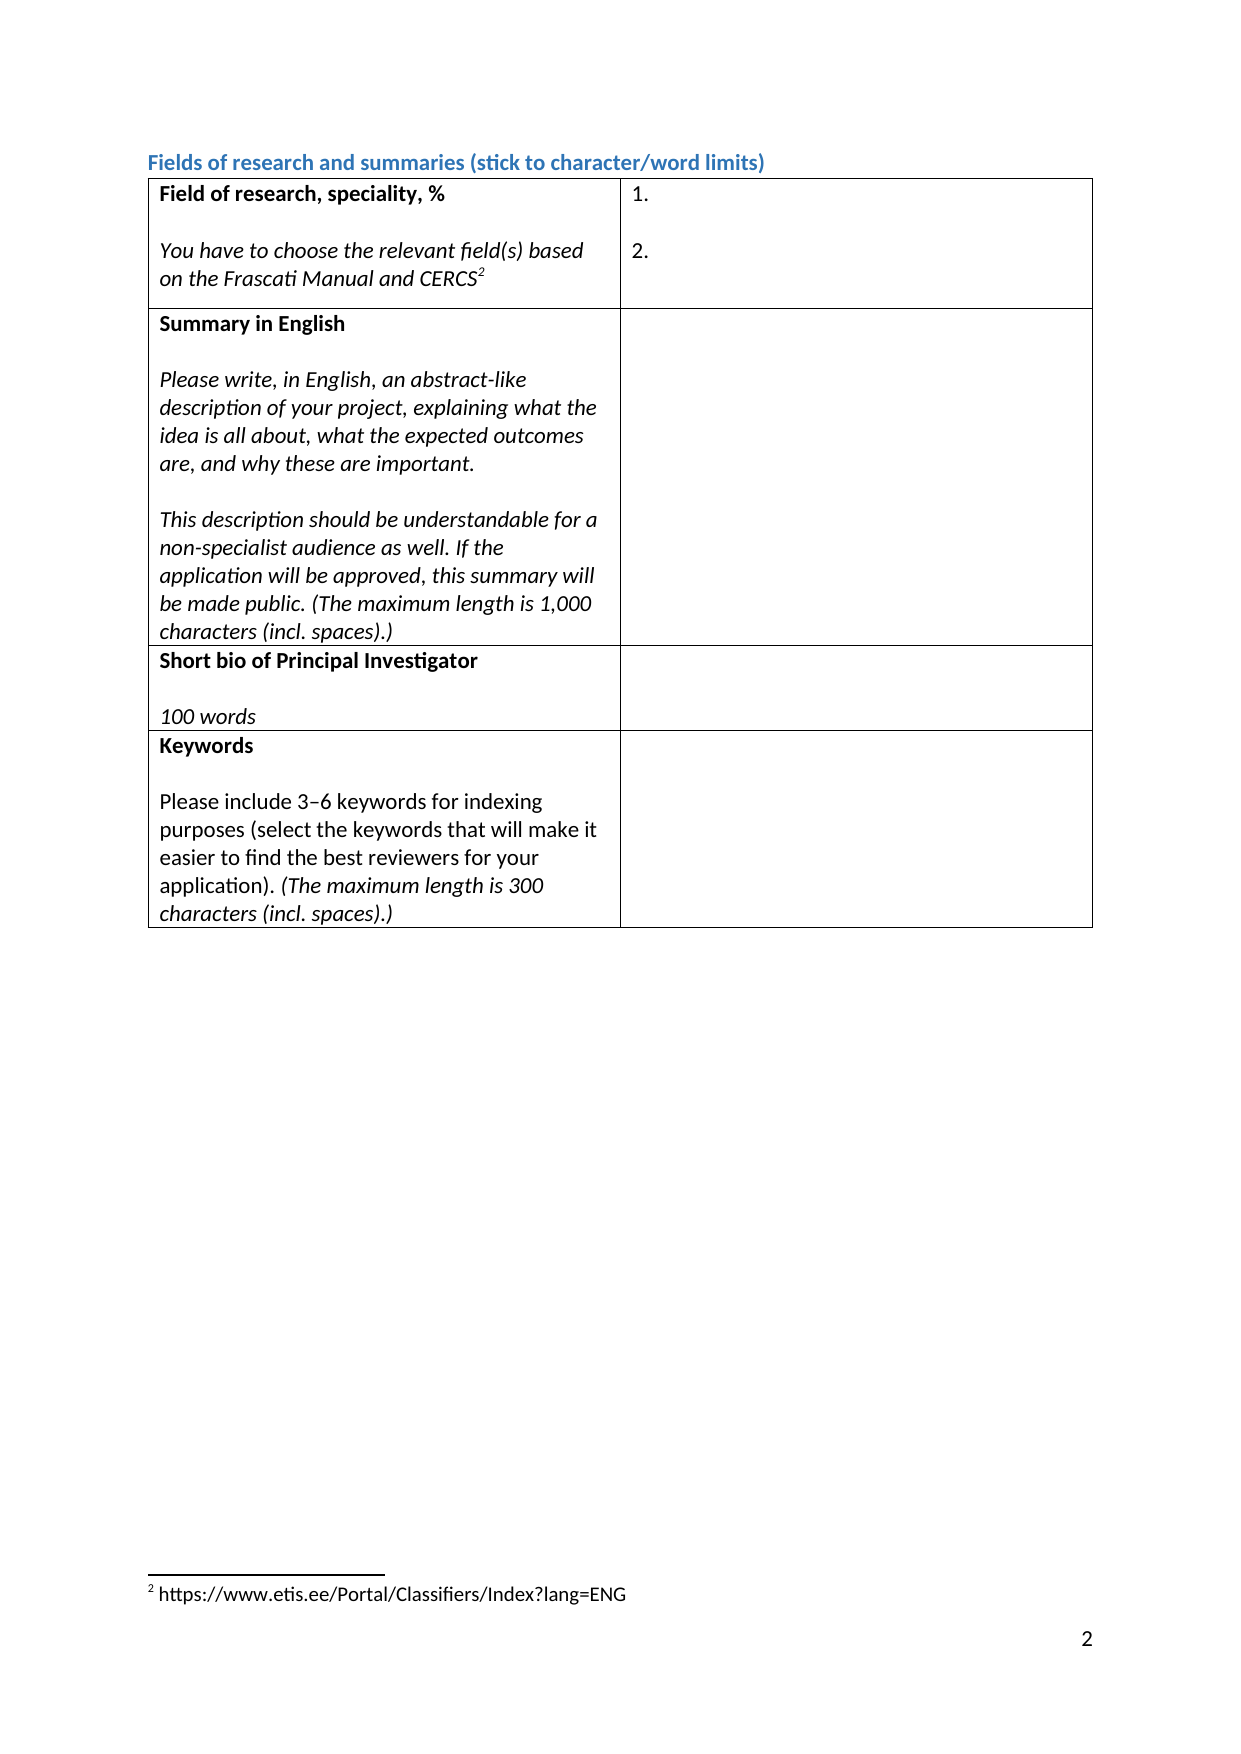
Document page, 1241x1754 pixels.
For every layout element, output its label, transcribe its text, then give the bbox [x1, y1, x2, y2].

table_cell [621, 646, 1092, 730]
table_cell Keywords Please include 3–6 keywords for indexing purposes (select the keywords that will make it easier to find the best reviewers for your application). (The maximum length is 300 characters (incl. spaces).) [149, 731, 620, 927]
table_header Field of research, speciality, % You have to choose the relevant field(s) based on the Frascati Manual and CERCS [149, 179, 620, 308]
table_cell [621, 309, 1092, 645]
table_cell Short bio of Principal Investigator 100 words [149, 646, 620, 730]
table_header 1. 2. [621, 179, 1092, 308]
subtitle Fields of research and summaries (stick to character/word limits) [148, 148, 1093, 176]
table_cell Summary in English Please write, in English, an abstract-like description of your project, explaining what the idea is all about, what the expected outcomes are, and why these are important. This description should be understandable for a non-specialist audience as well. If the application will be approved, this summary will be made public. (The maximum length is 1,000 characters (incl. spaces).) [149, 309, 620, 645]
table_cell [621, 731, 1092, 927]
